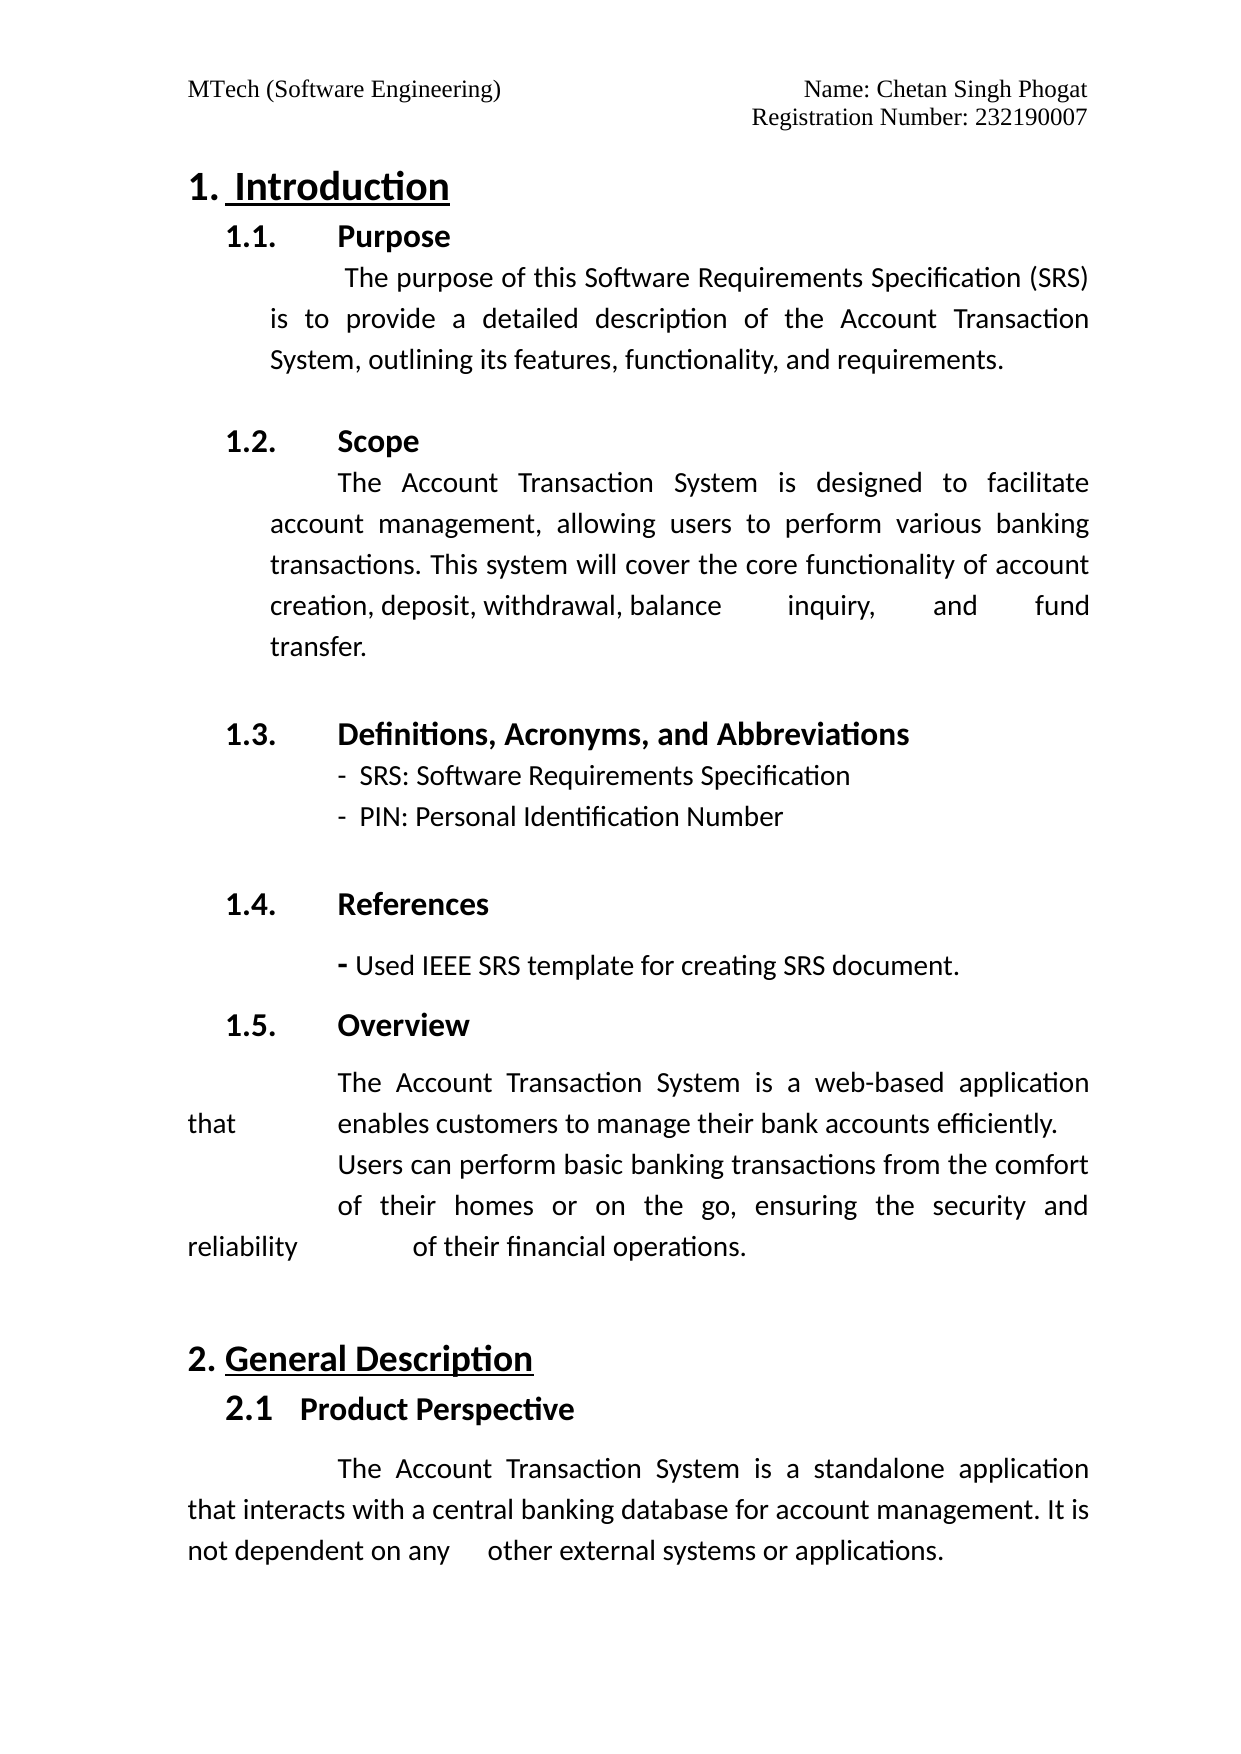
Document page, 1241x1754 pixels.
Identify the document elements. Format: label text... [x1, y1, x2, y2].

list Scope [225, 420, 1090, 461]
list The Account Transaction System is designed to facilitate account management, allowing users to perform various banking transactions. This system will cover the core functionality of account creation, deposit, withdrawal, balance inquiry, and fund transfer. [270, 464, 1090, 663]
list The purpose of this Software Requirements Specification (SRS) is to provide a detailed description of the Account Transaction System, outlining its features, functionality, and requirements. [270, 259, 1090, 376]
list - PIN: Personal Identification Number [225, 798, 1090, 833]
text - Used IEEE SRS template for creating SRS document. [337, 943, 1090, 984]
list Definitions, Acronyms, and Abbreviations [225, 713, 1090, 753]
text The Account Transaction System is a web-based application that enables customers to manage their bank accounts efficiently. Users can perform basic banking transactions from the comfort of their homes or on the go, ensuring the security and reliability of their financial operations. [187, 1064, 1090, 1264]
list Product Perspective [225, 1384, 1090, 1430]
list Purpose [225, 215, 1090, 256]
list Overview [225, 1004, 1090, 1044]
list - SRS: Software Requirements Specification [225, 757, 1090, 792]
list References [225, 882, 1090, 923]
list General Description [187, 1334, 1090, 1380]
text The Account Transaction System is a standalone application that interacts with a central banking database for account management. It is not dependent on any other external systems or applications. [187, 1450, 1090, 1568]
list Introduction [187, 160, 1090, 211]
